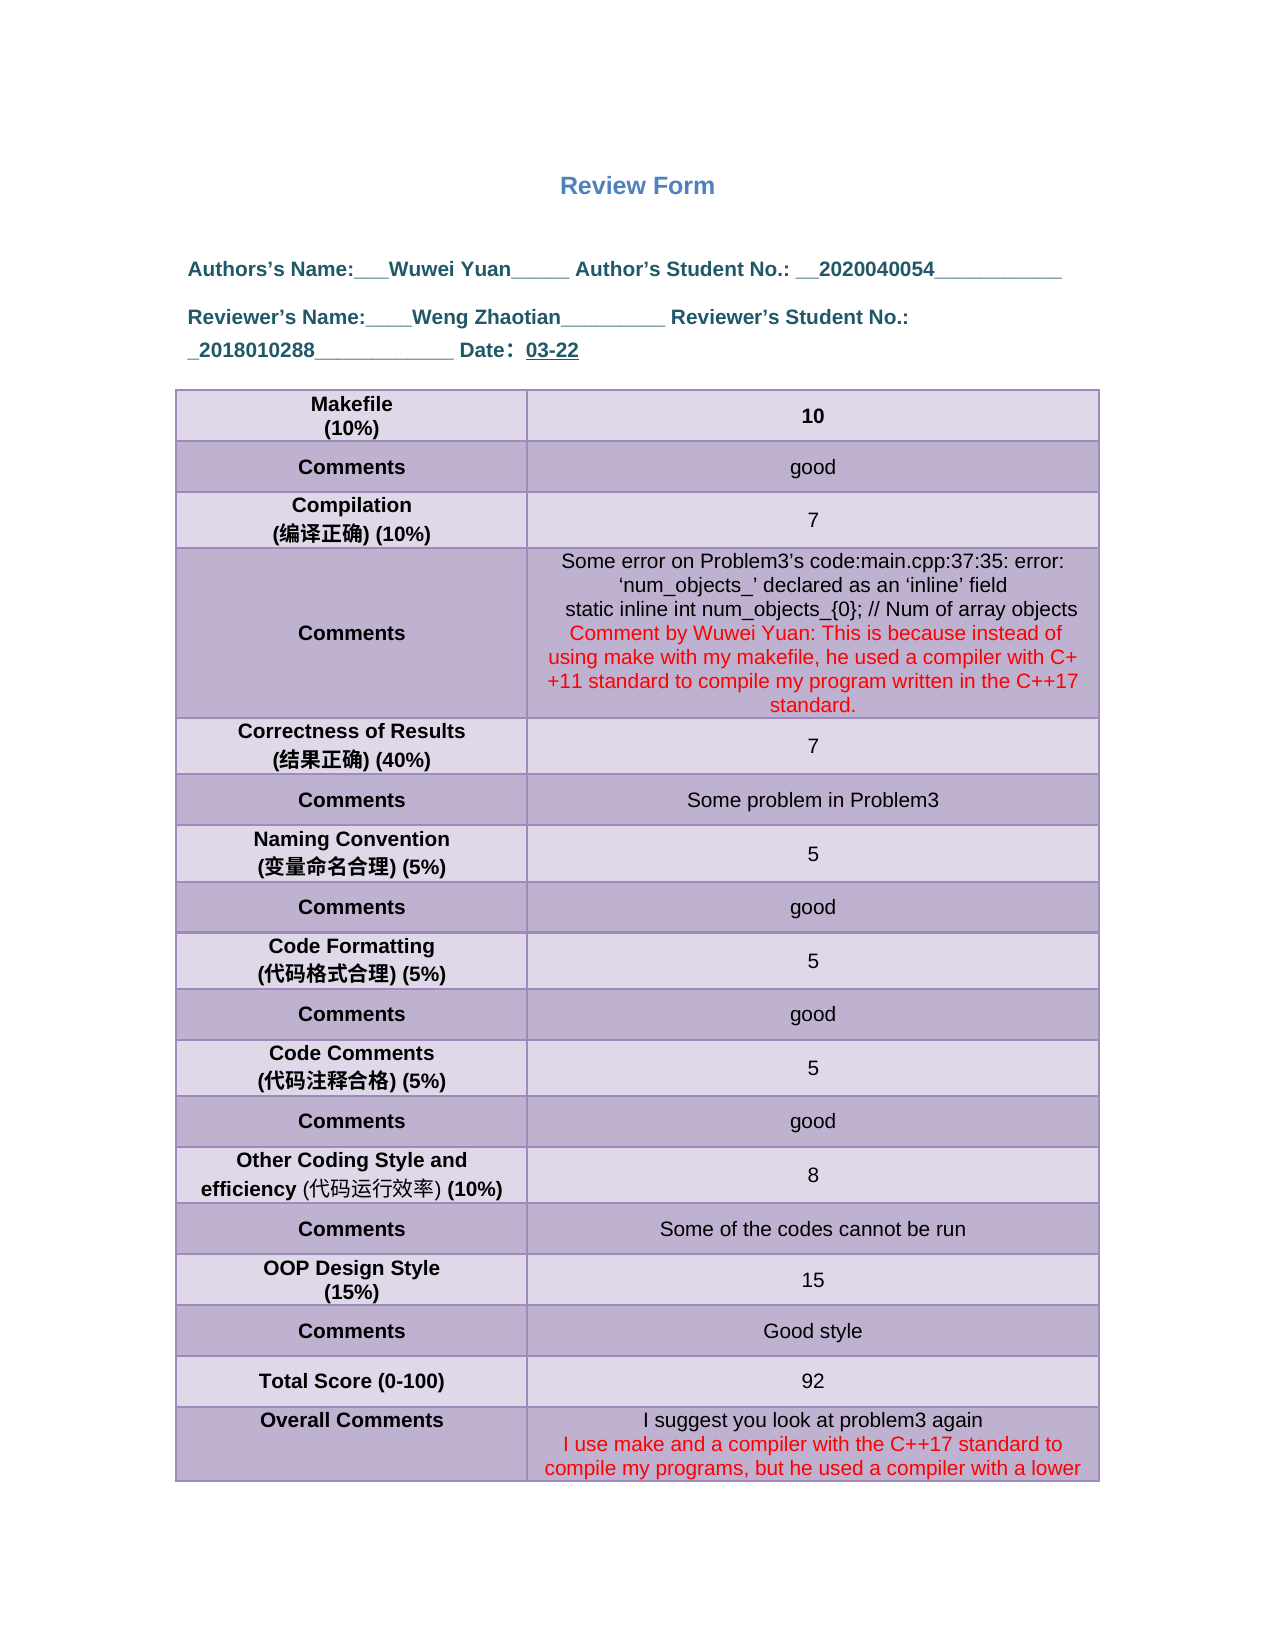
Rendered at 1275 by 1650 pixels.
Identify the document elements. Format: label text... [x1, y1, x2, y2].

table_cell 7 [528, 493, 1098, 547]
table_cell 5 [528, 1041, 1098, 1095]
table_cell 5 [528, 934, 1098, 988]
text Authors’s Name:___Wuwei Yuan_____ Author’s Student No.: __2020040054___________ [187, 257, 1087, 281]
table_cell 7 [528, 719, 1098, 773]
table_cell Code Comments (代码注释合格) (5%) [177, 1041, 526, 1095]
table_cell good [528, 990, 1098, 1039]
table_cell good [528, 883, 1098, 931]
table_cell Comments [177, 442, 526, 491]
table_cell Some error on Problem3’s code:main.cpp:37:35: error: ‘num_objects_’ declared as an ‘inline’ field static inline int num_objects_{0}; // Num of array objects Comment by Wuwei Yuan: This is because instead of using make with my makefile, he used a compiler with C++11 standard to compile my program written in the C++17 standard. [528, 549, 1098, 717]
table_cell Other Coding Style and efficiency (代码运行效率) (10%) [177, 1148, 526, 1202]
table_cell Naming Convention (变量命名合理) (5%) [177, 826, 526, 881]
table_cell Some of the codes cannot be run [528, 1204, 1098, 1253]
table_cell good [528, 442, 1098, 491]
table_cell Total Score (0-100) [177, 1357, 526, 1406]
table_cell Comments [177, 549, 526, 717]
table_cell Comments [177, 1306, 526, 1355]
table_cell Some problem in Problem3 [528, 775, 1098, 824]
table_cell Correctness of Results (结果正确) (40%) [177, 719, 526, 773]
table_cell Comments [177, 883, 526, 931]
table_cell Good style [528, 1306, 1098, 1355]
table_cell Comments [177, 1097, 526, 1146]
table_cell Comments [177, 1204, 526, 1253]
table_header Makefile (10%) [177, 391, 526, 440]
text Reviewer’s Name:____Weng Zhaotian_________ Reviewer’s Student No.: _2018010288____________ Date：03-22 [187, 305, 1087, 364]
table_cell 8 [528, 1148, 1098, 1202]
table_cell 15 [528, 1255, 1098, 1304]
table_cell Code Formatting (代码格式合理) (5%) [177, 934, 526, 988]
table_cell 5 [528, 826, 1098, 881]
subtitle Review Form [187, 171, 1087, 199]
table_cell 92 [528, 1357, 1098, 1406]
table_cell OOP Design Style (15%) [177, 1255, 526, 1304]
table_cell Comments [177, 775, 526, 824]
table_cell good [528, 1097, 1098, 1146]
table_cell Overall Comments [177, 1408, 526, 1480]
table_cell Comments [177, 990, 526, 1039]
table_header 10 [528, 391, 1098, 440]
table_cell Compilation (编译正确) (10%) [177, 493, 526, 547]
